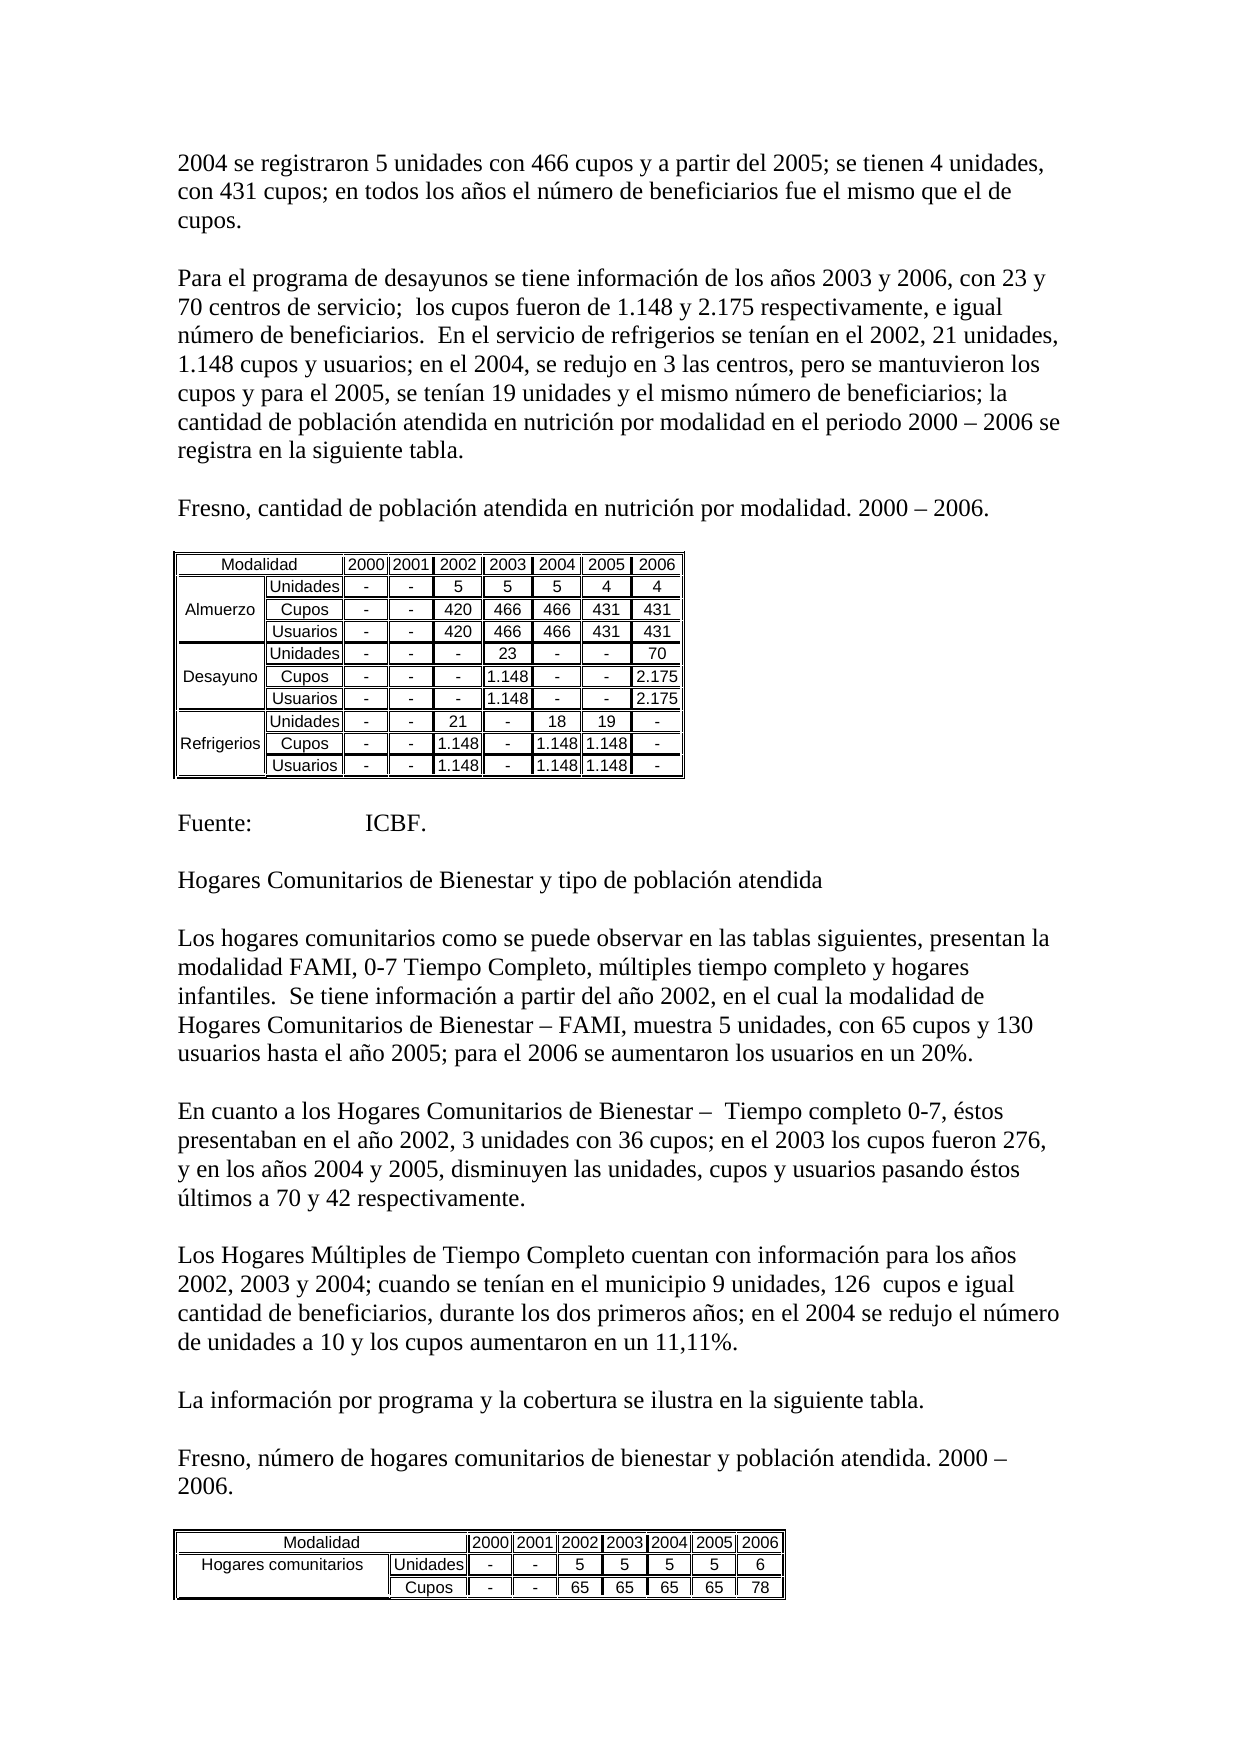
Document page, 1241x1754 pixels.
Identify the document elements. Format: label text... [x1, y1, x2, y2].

table_cell 5 [693, 1555, 735, 1574]
table_cell 4 [631, 574, 683, 596]
table_header 2006 [737, 1533, 782, 1552]
table_cell 1.148 [485, 689, 531, 708]
table_cell - [345, 622, 387, 641]
table_cell - [485, 734, 531, 753]
table_cell Unidades [267, 644, 342, 663]
table_cell - [631, 731, 683, 753]
text Fuente: ICBF. [177, 808, 1063, 836]
table_cell - [390, 622, 432, 641]
text La información por programa y la cobertura se ilustra en la siguiente tabla. [177, 1385, 1063, 1413]
table_cell 4 [583, 577, 630, 596]
table_cell - [345, 712, 387, 731]
table_cell 431 [583, 622, 630, 641]
table_cell 1.148 [485, 667, 531, 686]
table_cell - [534, 689, 580, 708]
table_cell Desayuno [177, 641, 264, 708]
table_header 2003 [602, 1531, 647, 1552]
table_cell Cupos [267, 734, 342, 753]
table_cell - [534, 644, 580, 663]
table_header 2001 [389, 555, 433, 574]
table_header 2002 [558, 1533, 602, 1552]
table_cell - [435, 689, 481, 708]
table_cell 431 [633, 619, 682, 641]
table_cell 65 [647, 1578, 692, 1597]
text Para el programa de desayunos se tiene información de los años 2003 y 2006, con 23 y 70 centros de servicio; los cupos fueron de 1.148 y 2.175 respectivamente, e igual número de beneficiarios. En el servicio de refrigerios se tenían en el 2002, 21 unidades, 1.148 cupos y usuarios; en el 2004, se redujo en 3 las centros, pero se mantuvieron los cupos y para el 2005, se tenían 19 unidades y el mismo número de beneficiarios; la cantidad de población atendida en nutrición por modalidad en el periodo 2000 – 2006 se registra en la siguiente tabla. [177, 263, 1063, 464]
table_cell Refrigerios [177, 708, 266, 775]
table_cell 78 [737, 1574, 783, 1597]
table_cell 5 [604, 1555, 646, 1574]
table_header 2002 [433, 553, 483, 574]
table_cell 420 [435, 622, 481, 641]
table_cell - [390, 689, 432, 708]
table_cell 1.148 [534, 734, 580, 753]
table_cell Unidades [391, 1555, 466, 1574]
table_cell - [513, 1578, 557, 1597]
text Los Hogares Múltiples de Tiempo Completo cuentan con información para los años 2002, 2003 y 2004; cuando se tenían en el municipio 9 unidades, 126 cupos e igual cantidad de beneficiarios, durante los dos primeros años; en el 2004 se redujo el número de unidades a 10 y los cupos aumentaron en un 11,11%. [177, 1241, 1063, 1356]
table_cell 466 [485, 622, 531, 641]
table_header Modalidad [177, 1531, 468, 1552]
table_cell - [345, 577, 387, 596]
text Hogares Comunitarios de Bienestar y tipo de población atendida [177, 866, 1063, 894]
table_cell - [345, 734, 387, 753]
table_header 2000 [344, 555, 388, 574]
table_header 2005 [582, 555, 631, 574]
table_cell - [345, 667, 387, 686]
table_cell 2.175 [633, 663, 682, 686]
table_cell 5 [435, 577, 481, 596]
table_cell - [390, 712, 432, 731]
table_cell Hogares comunitarios de Bienestar - FAMI [175, 1552, 390, 1597]
table_cell - [435, 667, 481, 686]
table_cell - [435, 644, 481, 663]
table_cell 466 [534, 622, 580, 641]
table_cell 23 [485, 644, 531, 663]
table_cell - [468, 1578, 513, 1597]
table_cell Unidades [267, 577, 342, 596]
table_cell Cupos [267, 600, 342, 618]
table_cell Almuerzo [175, 574, 266, 641]
table_cell Cupos [267, 667, 342, 686]
table_cell - [583, 667, 630, 686]
table_cell 431 [583, 600, 630, 618]
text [177, 148, 1063, 234]
table_cell 21 [435, 712, 481, 731]
table_header Modalidad [177, 555, 344, 574]
table_cell 420 [435, 600, 481, 618]
table_cell - [345, 689, 387, 708]
table_cell 1.148 [532, 756, 582, 775]
table_cell 70 [633, 641, 682, 663]
table_header 2005 [692, 1533, 737, 1552]
text Fresno, número de hogares comunitarios de bienestar y población atendida. 2000 – 2006. [177, 1443, 1063, 1500]
table_header 2006 [631, 555, 682, 574]
table_header 2004 [647, 1533, 692, 1552]
table_cell Cupos [390, 1574, 468, 1597]
table_cell - [485, 712, 531, 731]
table_cell - [344, 756, 388, 775]
text Los hogares comunitarios como se puede observar en las tablas siguientes, presentan la modalidad FAMI, 0-7 Tiempo Completo, múltiples tiempo completo y hogares infantiles. Se tiene información a partir del año 2002, en el cual la modalidad de Hogares Comunitarios de Bienestar – FAMI, muestra 5 unidades, con 65 cupos y 130 usuarios hasta el año 2005; para el 2006 se aumentaron los usuarios en un 20%. [177, 923, 1063, 1067]
table_cell 65 [558, 1578, 602, 1597]
table_cell - [633, 708, 682, 731]
table_cell - [389, 756, 433, 775]
table_cell 5 [649, 1555, 690, 1574]
table_cell 1.148 [582, 756, 631, 775]
table_cell Usuarios [267, 622, 342, 641]
table_cell - [390, 667, 432, 686]
table_cell 1.148 [583, 734, 630, 753]
table_header 2000 [468, 1533, 513, 1552]
table_cell - [345, 644, 387, 663]
table_cell 2.175 [631, 686, 683, 708]
table_cell - [483, 756, 532, 775]
table_cell 1.148 [435, 734, 481, 753]
table_cell 5 [559, 1555, 601, 1574]
table_header 2003 [483, 555, 532, 574]
table_cell - [390, 577, 432, 596]
table_cell 431 [633, 596, 682, 618]
table_cell Usuarios [267, 689, 342, 708]
table_cell Usuarios [266, 756, 344, 775]
table_cell 1.148 [433, 753, 483, 775]
text En cuanto a los Hogares Comunitarios de Bienestar – Tiempo completo 0-7, éstos presentaban en el año 2002, 3 unidades con 36 cupos; en el 2003 los cupos fueron 276, y en los años 2004 y 2005, disminuyen las unidades, cupos y usuarios pasando éstos últimos a 70 y 42 respectivamente. [177, 1096, 1063, 1211]
table_cell - [345, 600, 387, 618]
table_cell Unidades [267, 712, 342, 731]
table_header 2004 [532, 555, 582, 574]
table_cell 6 [737, 1552, 784, 1574]
table_cell 65 [692, 1578, 737, 1597]
table_cell 5 [534, 577, 580, 596]
table_cell - [583, 644, 630, 663]
table_cell - [390, 644, 432, 663]
table_cell - [514, 1555, 556, 1574]
table_cell 466 [485, 600, 531, 618]
table_cell - [390, 734, 432, 753]
table_cell 5 [485, 577, 531, 596]
table_header 2001 [513, 1533, 557, 1552]
table_cell - [583, 689, 630, 708]
table_cell - [390, 600, 432, 618]
table_cell - [534, 667, 580, 686]
table_cell - [470, 1555, 511, 1574]
table_cell 65 [602, 1578, 647, 1597]
table_cell 19 [583, 712, 630, 731]
text Fresno, cantidad de población atendida en nutrición por modalidad. 2000 – 2006. [177, 493, 1063, 522]
table_cell 18 [534, 712, 580, 731]
table_cell 466 [534, 600, 580, 618]
table_cell - [631, 753, 683, 775]
